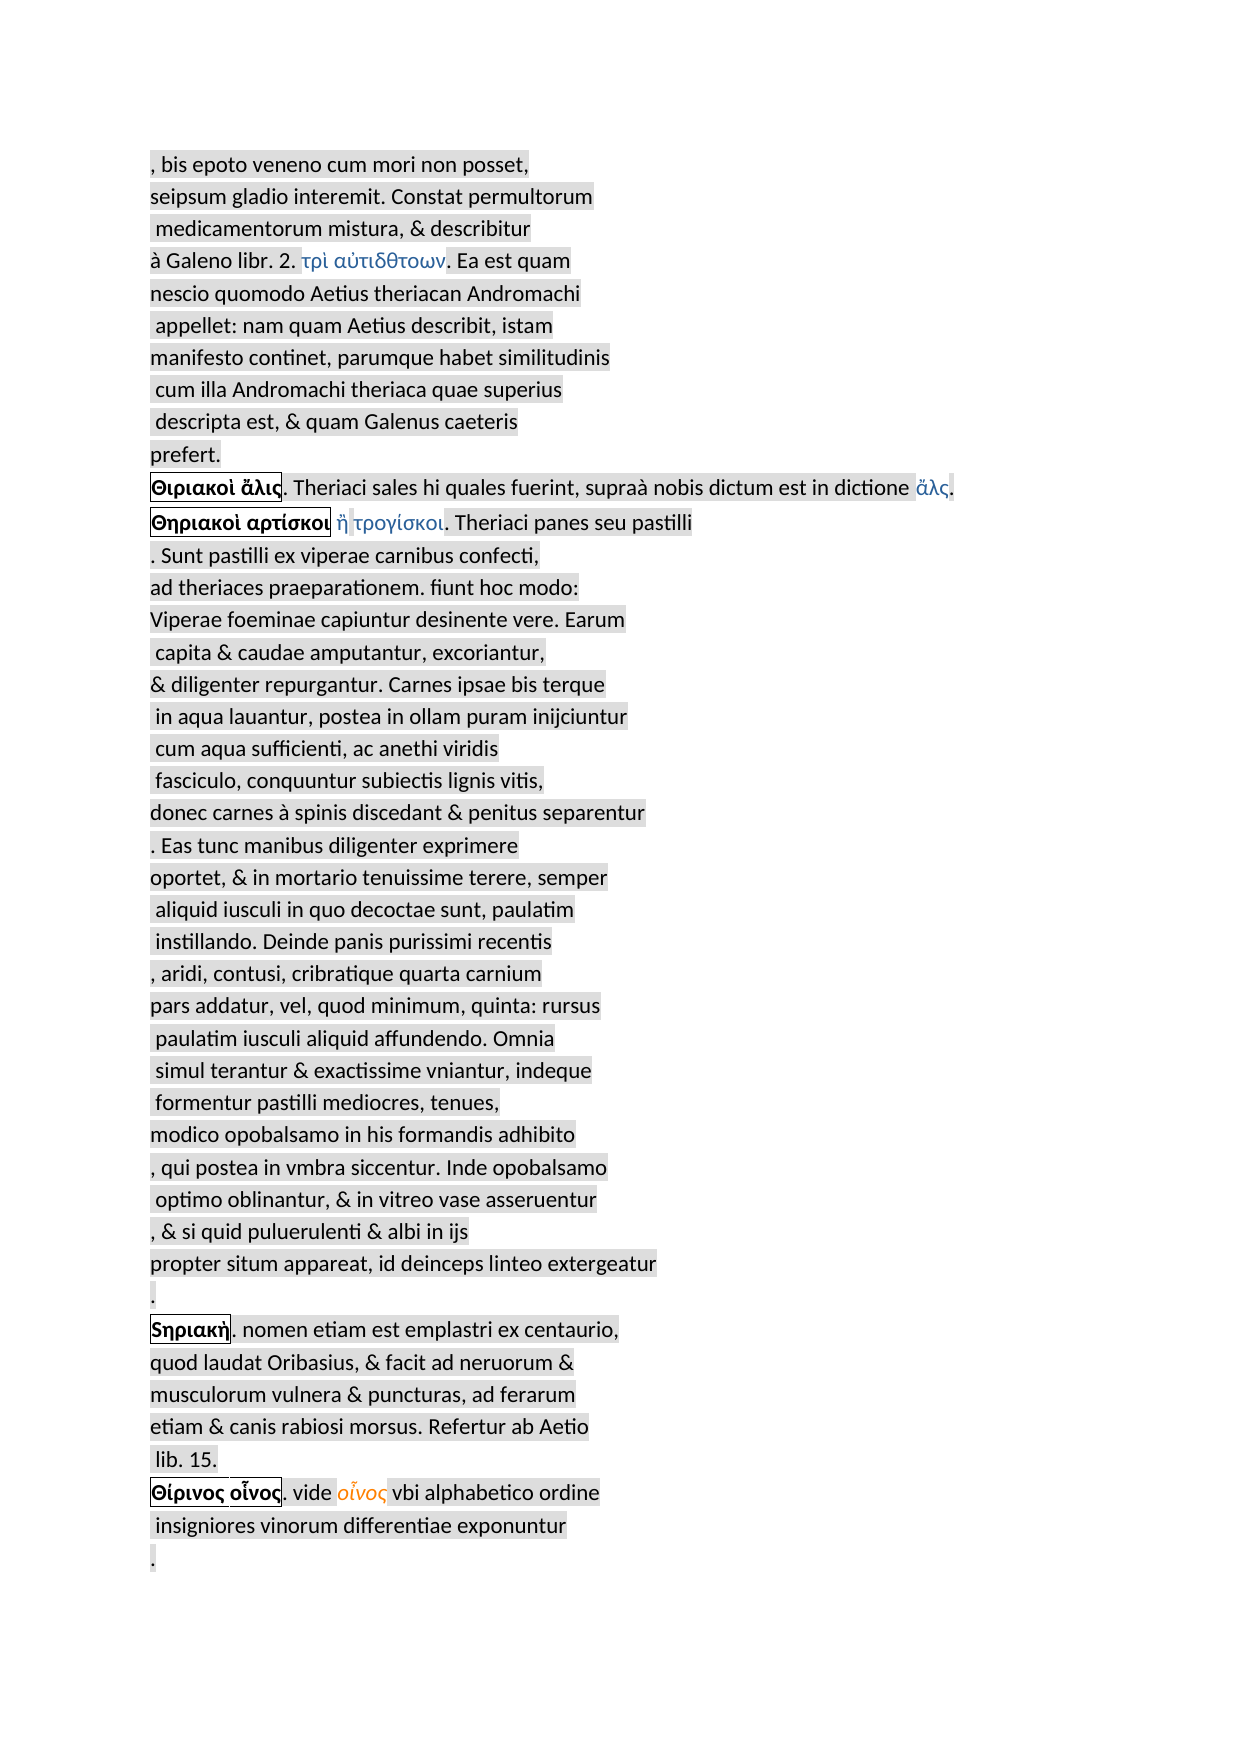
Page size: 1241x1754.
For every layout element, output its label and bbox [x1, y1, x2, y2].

text [150, 150, 1090, 1572]
